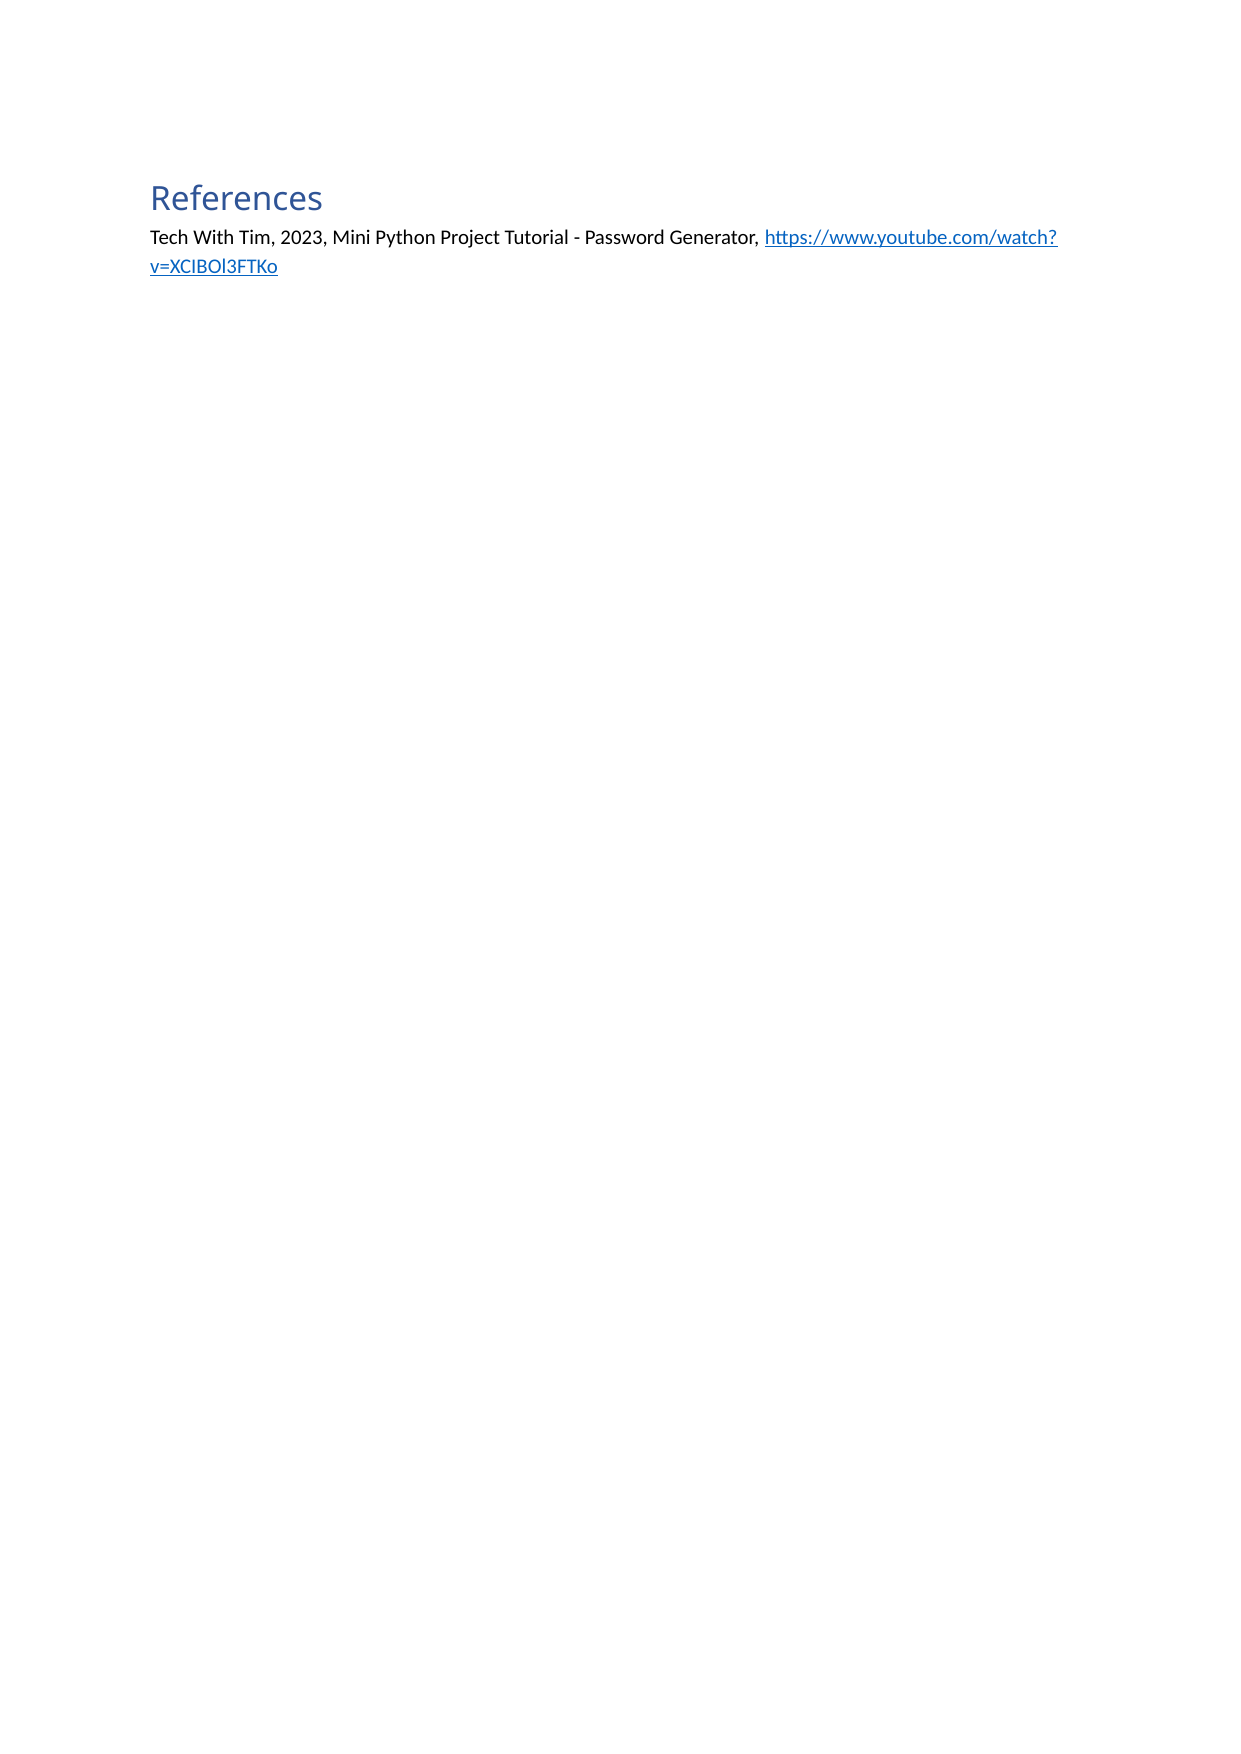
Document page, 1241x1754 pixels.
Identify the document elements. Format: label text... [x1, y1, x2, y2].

subtitle References [150, 175, 1090, 220]
text Tech With Tim, 2023, Mini Python Project Tutorial - Password Generator, https://www.youtube.com/watch?v=XCIBOl3FTKo [150, 224, 1090, 278]
